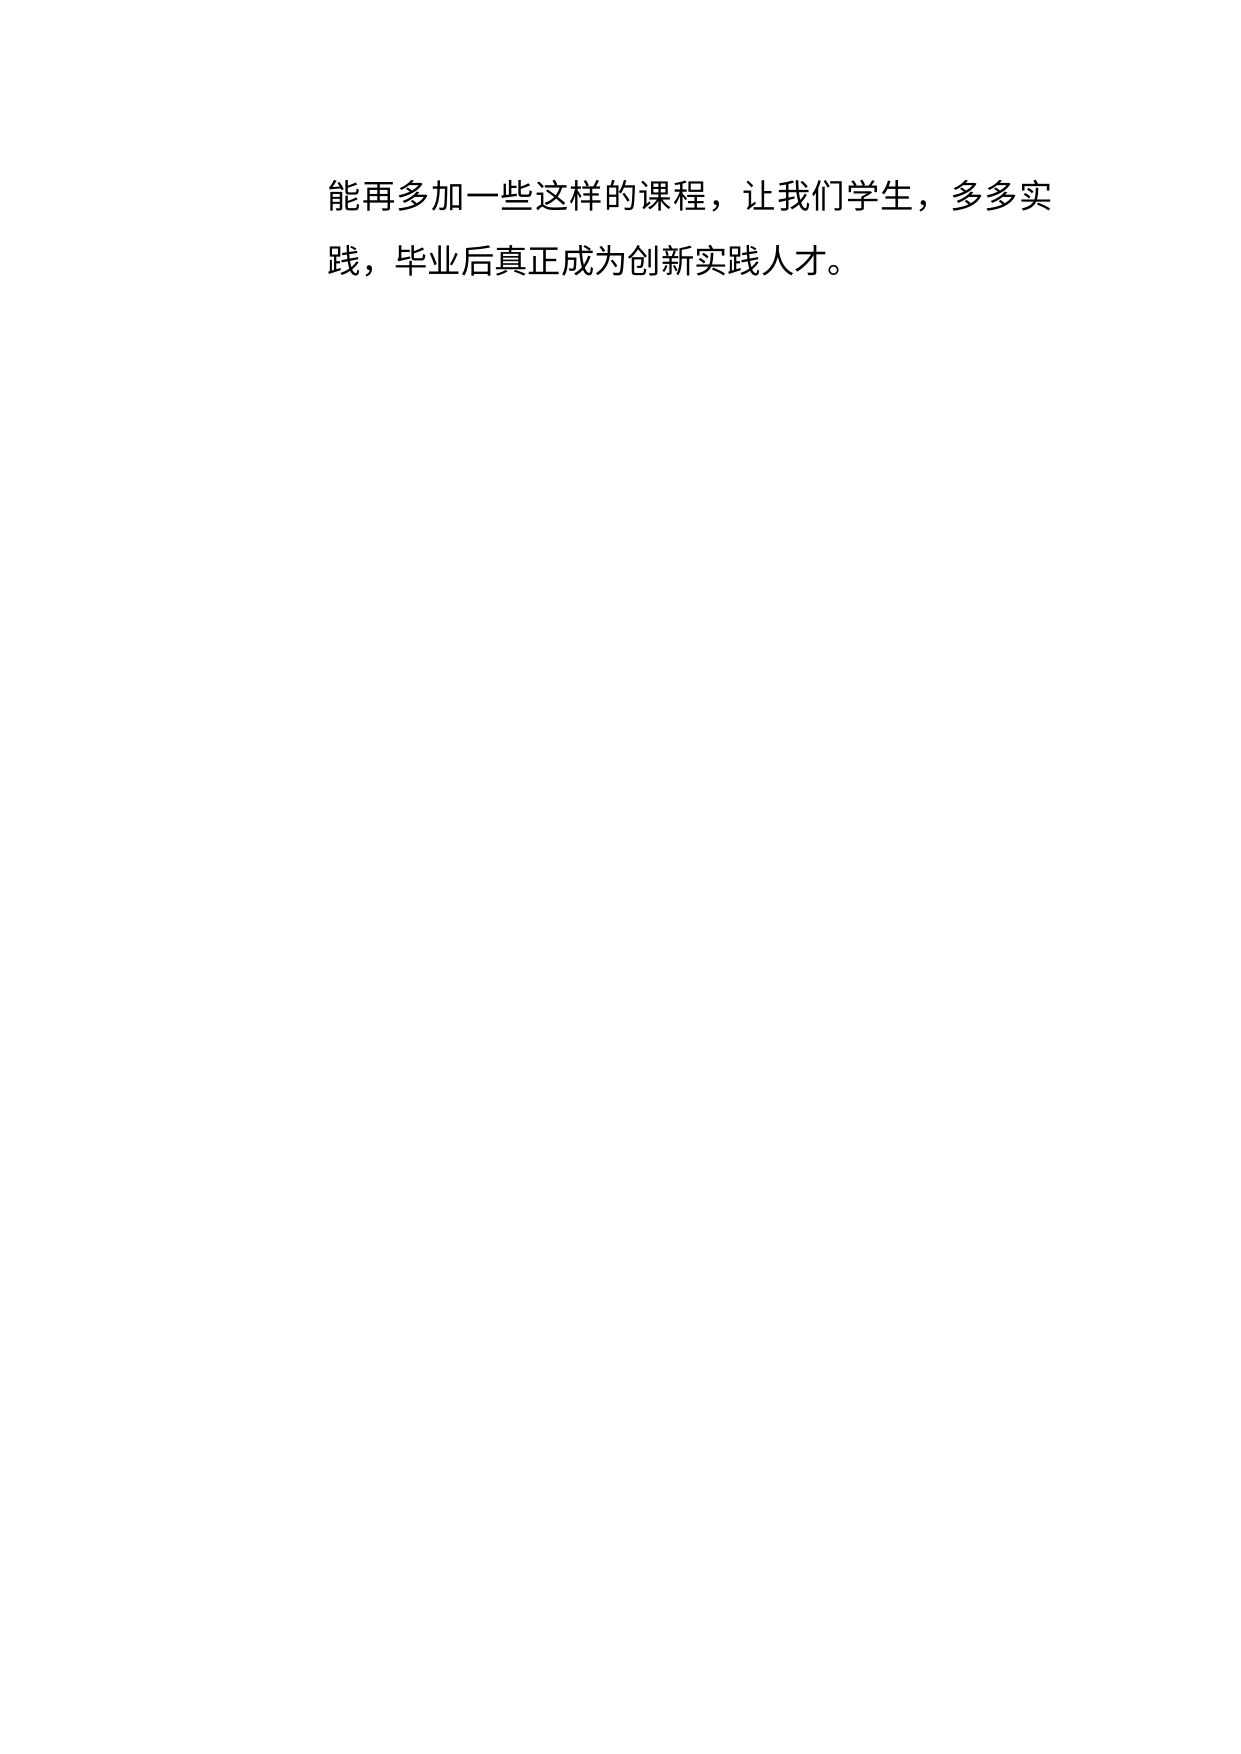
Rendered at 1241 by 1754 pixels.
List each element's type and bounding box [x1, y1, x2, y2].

text [327, 162, 1053, 292]
